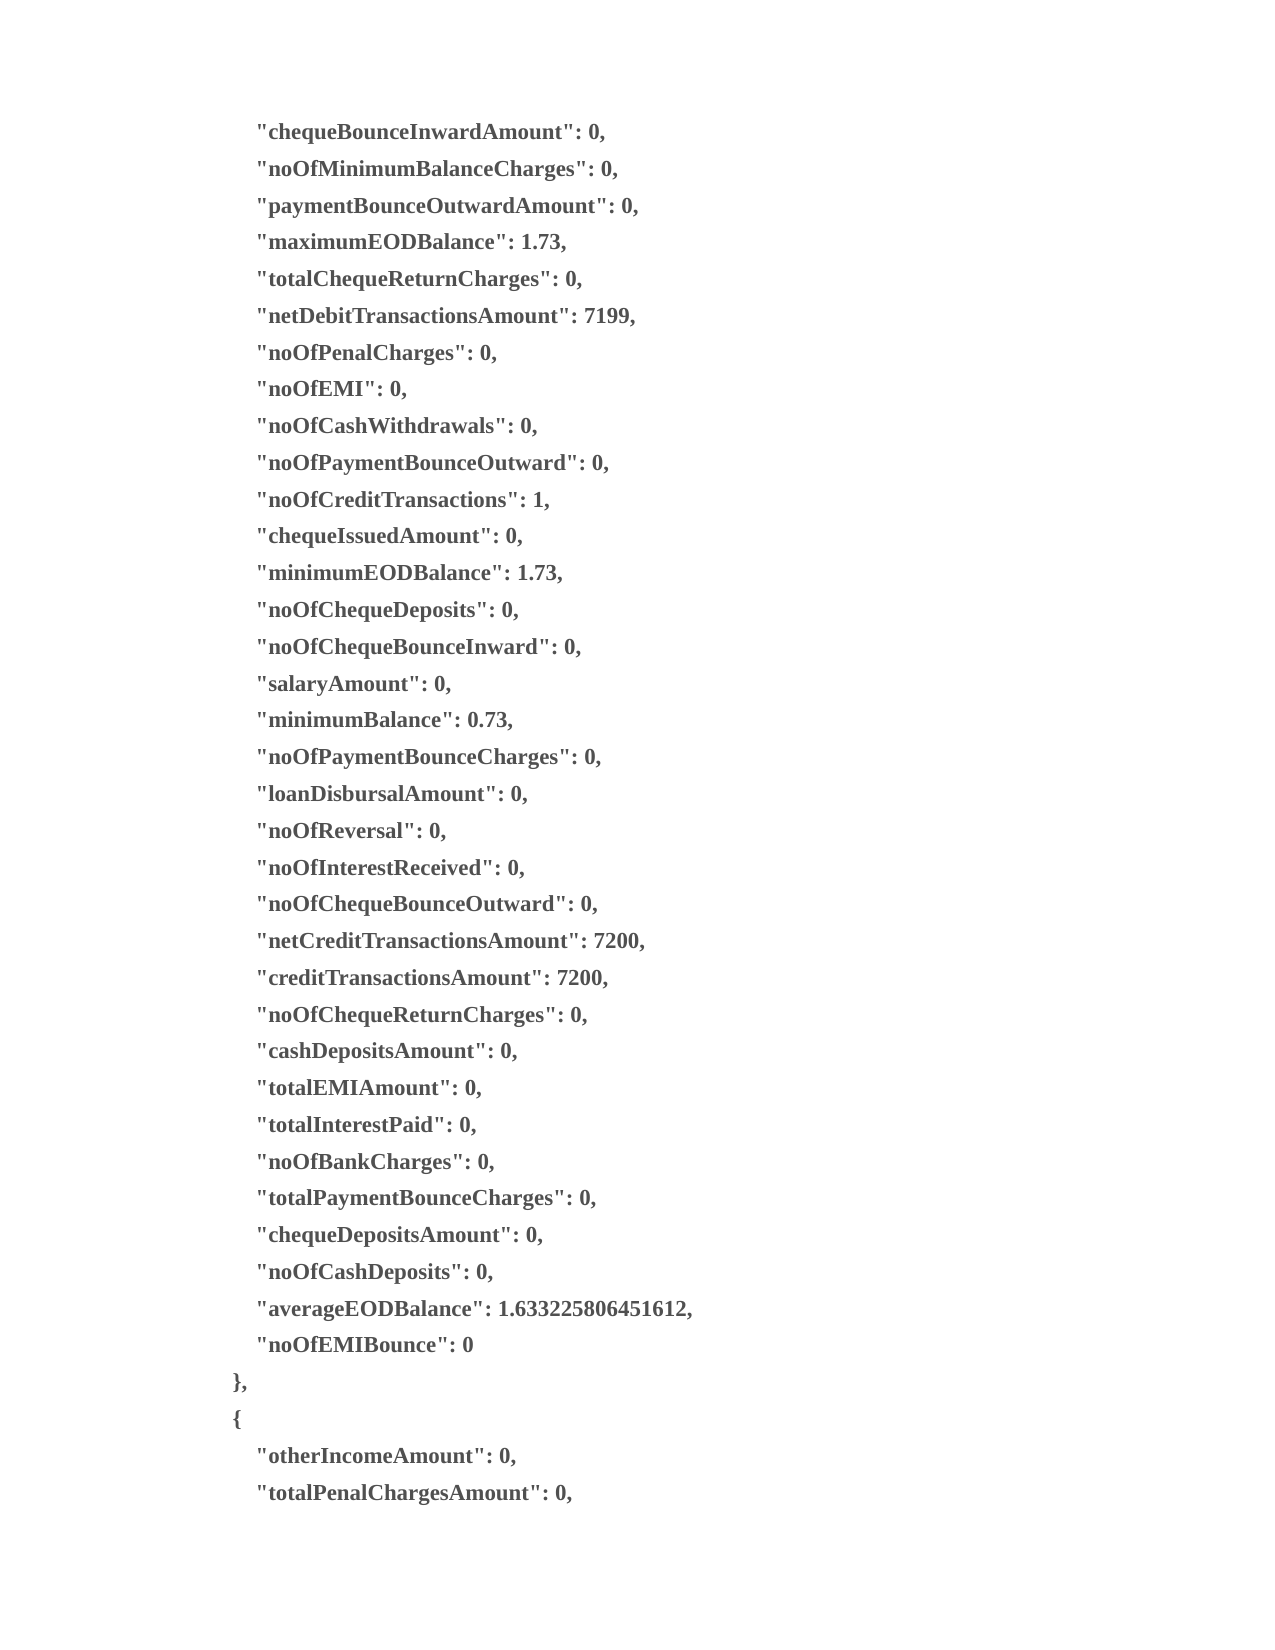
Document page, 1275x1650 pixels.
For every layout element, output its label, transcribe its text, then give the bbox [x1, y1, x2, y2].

text "paymentBounceOutwardAmount": 0, [118, 192, 1157, 218]
text "totalChequeReturnCharges": 0, [118, 265, 1157, 292]
text "totalPenalChargesAmount": 0, [118, 1479, 1157, 1505]
text "chequeIssuedAmount": 0, [118, 523, 1157, 549]
text "noOfInterestReceived": 0, [118, 853, 1157, 880]
text "noOfChequeBounceInward": 0, [118, 633, 1157, 659]
text "creditTransactionsAmount": 7200, [118, 964, 1157, 990]
text "noOfChequeBounceOutward": 0, [118, 890, 1157, 917]
text "noOfPaymentBounceOutward": 0, [118, 449, 1157, 475]
text }, [118, 1368, 1157, 1395]
text "noOfCashDeposits": 0, [118, 1258, 1157, 1284]
text "maximumEODBalance": 1.73, [118, 228, 1157, 255]
text "cashDepositsAmount": 0, [118, 1037, 1157, 1064]
text "noOfMinimumBalanceCharges": 0, [118, 155, 1157, 181]
text "noOfPenalCharges": 0, [118, 339, 1157, 365]
text "chequeDepositsAmount": 0, [118, 1221, 1157, 1248]
text "loanDisbursalAmount": 0, [118, 780, 1157, 806]
text "noOfBankCharges": 0, [118, 1148, 1157, 1174]
text "noOfReversal": 0, [118, 817, 1157, 843]
text "noOfCreditTransactions": 1, [118, 486, 1157, 512]
text "totalEMIAmount": 0, [118, 1074, 1157, 1101]
text "noOfEMI": 0, [118, 376, 1157, 402]
text "minimumBalance": 0.73, [118, 706, 1157, 733]
text "noOfPaymentBounceCharges": 0, [118, 743, 1157, 769]
text "netDebitTransactionsAmount": 7199, [118, 302, 1157, 328]
text "noOfChequeDeposits": 0, [118, 596, 1157, 622]
text "minimumEODBalance": 1.73, [118, 559, 1157, 586]
text "totalInterestPaid": 0, [118, 1111, 1157, 1137]
text { [118, 1405, 1157, 1431]
text "otherIncomeAmount": 0, [118, 1442, 1157, 1468]
text "noOfCashWithdrawals": 0, [118, 412, 1157, 439]
text "averageEODBalance": 1.633225806451612, [118, 1295, 1157, 1321]
text "noOfEMIBounce": 0 [118, 1332, 1157, 1358]
text "noOfChequeReturnCharges": 0, [118, 1001, 1157, 1027]
text "netCreditTransactionsAmount": 7200, [118, 927, 1157, 953]
text "chequeBounceInwardAmount": 0, [118, 118, 1157, 144]
text "salaryAmount": 0, [118, 670, 1157, 696]
text "totalPaymentBounceCharges": 0, [118, 1184, 1157, 1211]
